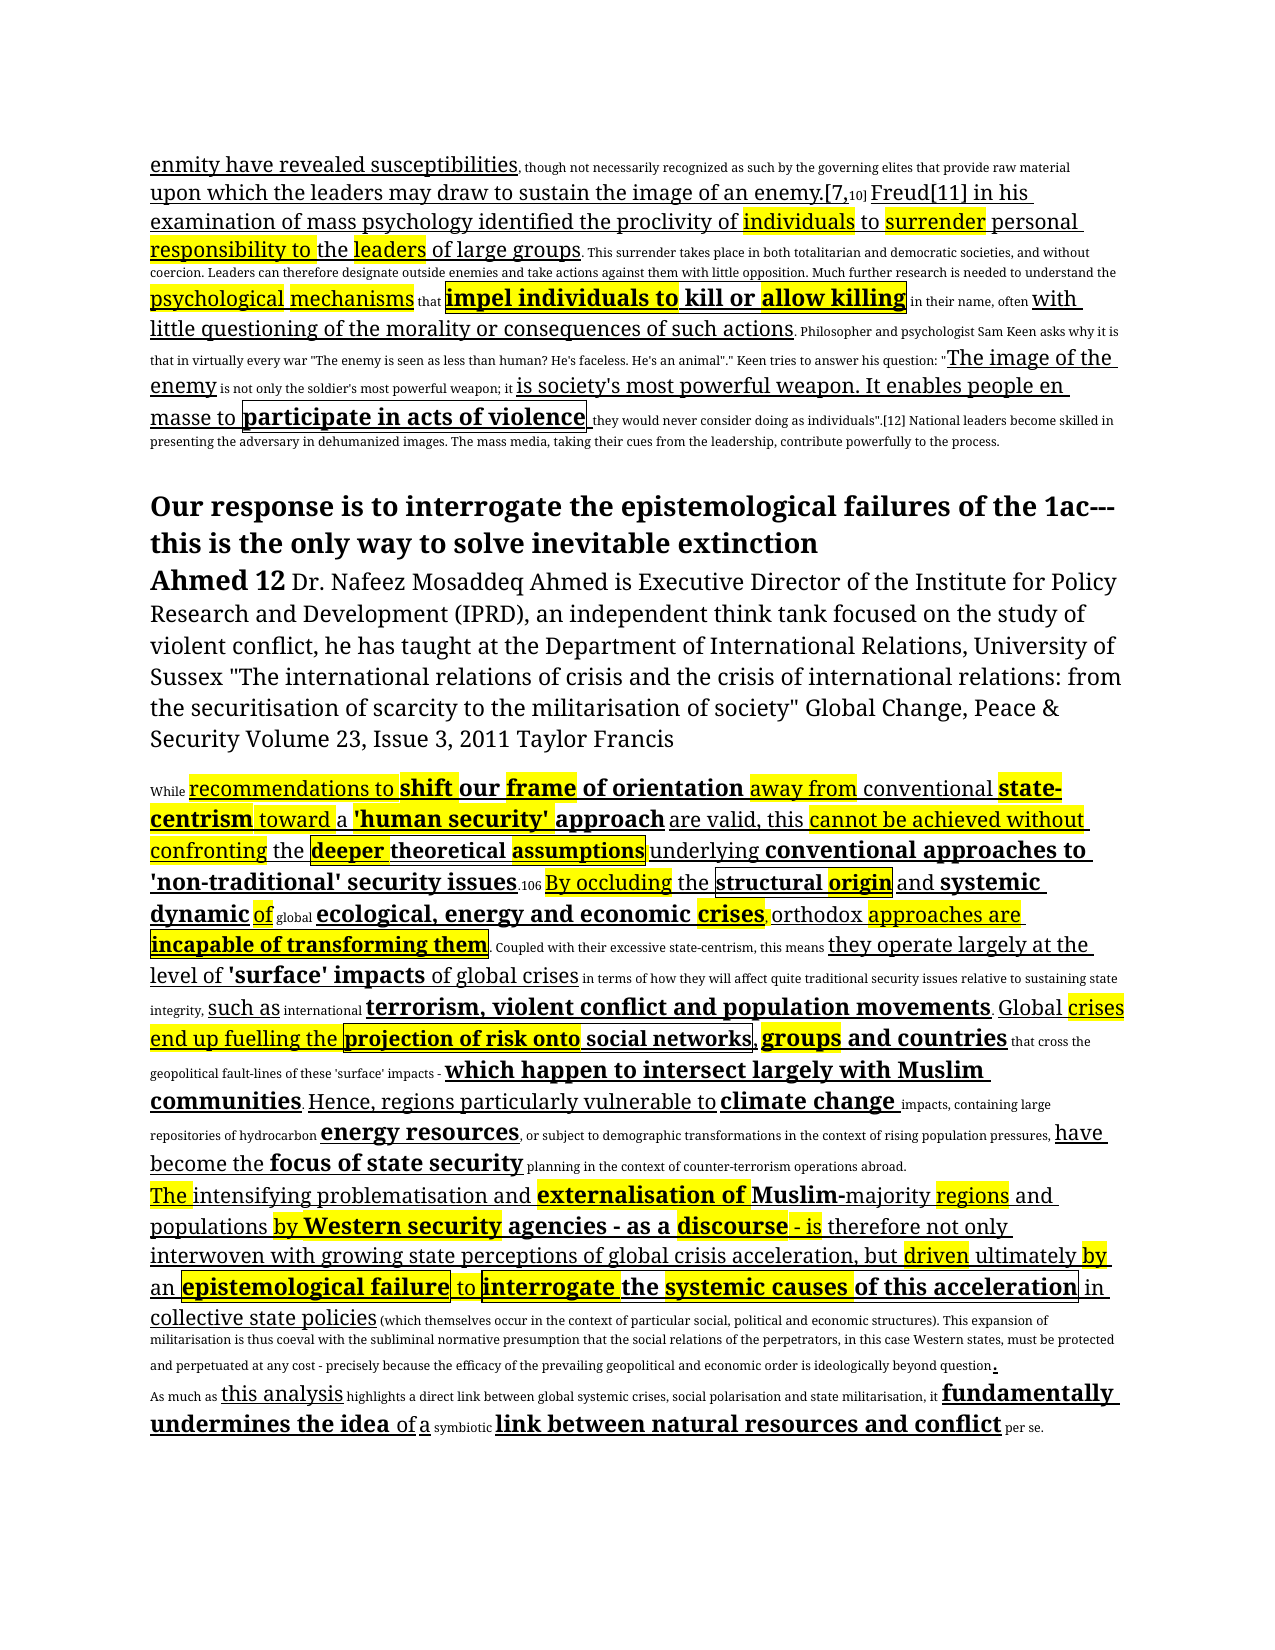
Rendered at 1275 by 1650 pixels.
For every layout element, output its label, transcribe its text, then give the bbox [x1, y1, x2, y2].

text Ahmed 12 Dr. Nafeez Mosaddeq Ahmed is Executive Director of the Institute for Policy Research and Development (IPRD), an independent think tank focused on the study of violent conflict, he has taught at the Department of International Relations, University of Sussex "The international relations of crisis and the crisis of international relations: from the securitisation of scarcity to the militarisation of society" Global Change, Peace & Security Volume 23, Issue 3, 2011 Taylor Francis [150, 562, 1125, 755]
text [150, 150, 1125, 450]
text The intensifying problematisation and externalisation of Muslim-majority regions and populations by Western security agencies - as a discourse - is therefore not only interwoven with growing state perceptions of global crisis acceleration, but driven ultimately by an epistemological failure to interrogate the systemic causes of this acceleration in collective state policies (which themselves occur in the context of particular social, political and economic structures). This expansion of militarisation is thus coeval with the subliminal normative presumption that the social relations of the perpetrators, in this case Western states, must be protected and perpetuated at any cost - precisely because the efficacy of the prevailing geopolitical and economic order is ideologically beyond question. [150, 1178, 1125, 1377]
text While recommendations to shift our frame of orientation away from conventional state-centrism toward a 'human security' approach are valid, this cannot be achieved without confronting the deeper theoretical assumptions underlying conventional approaches to 'non-traditional' security issues.106 By occluding the structural origin and systemic dynamic of global ecological, energy and economic crises, orthodox approaches are incapable of transforming them. Coupled with their excessive state-centrism, this means they operate largely at the level of 'surface' impacts of global crises in terms of how they will affect quite traditional security issues relative to sustaining state integrity, such as international terrorism, violent conflict and population movements. Global crises end up fuelling the projection of risk onto social networks, groups and countries that cross the geopolitical fault-lines of these 'surface' impacts - which happen to intersect largely with Muslim communities. Hence, regions particularly vulnerable to climate change impacts, containing large repositories of hydrocarbon energy resources, or subject to demographic transformations in the context of rising population pressures, have become the focus of state security planning in the context of counter-terrorism operations abroad. [150, 772, 1125, 1178]
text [150, 1377, 1125, 1439]
subtitle Our response is to interrogate the epistemological failures of the 1ac---this is the only way to solve inevitable extinction [150, 488, 1125, 562]
